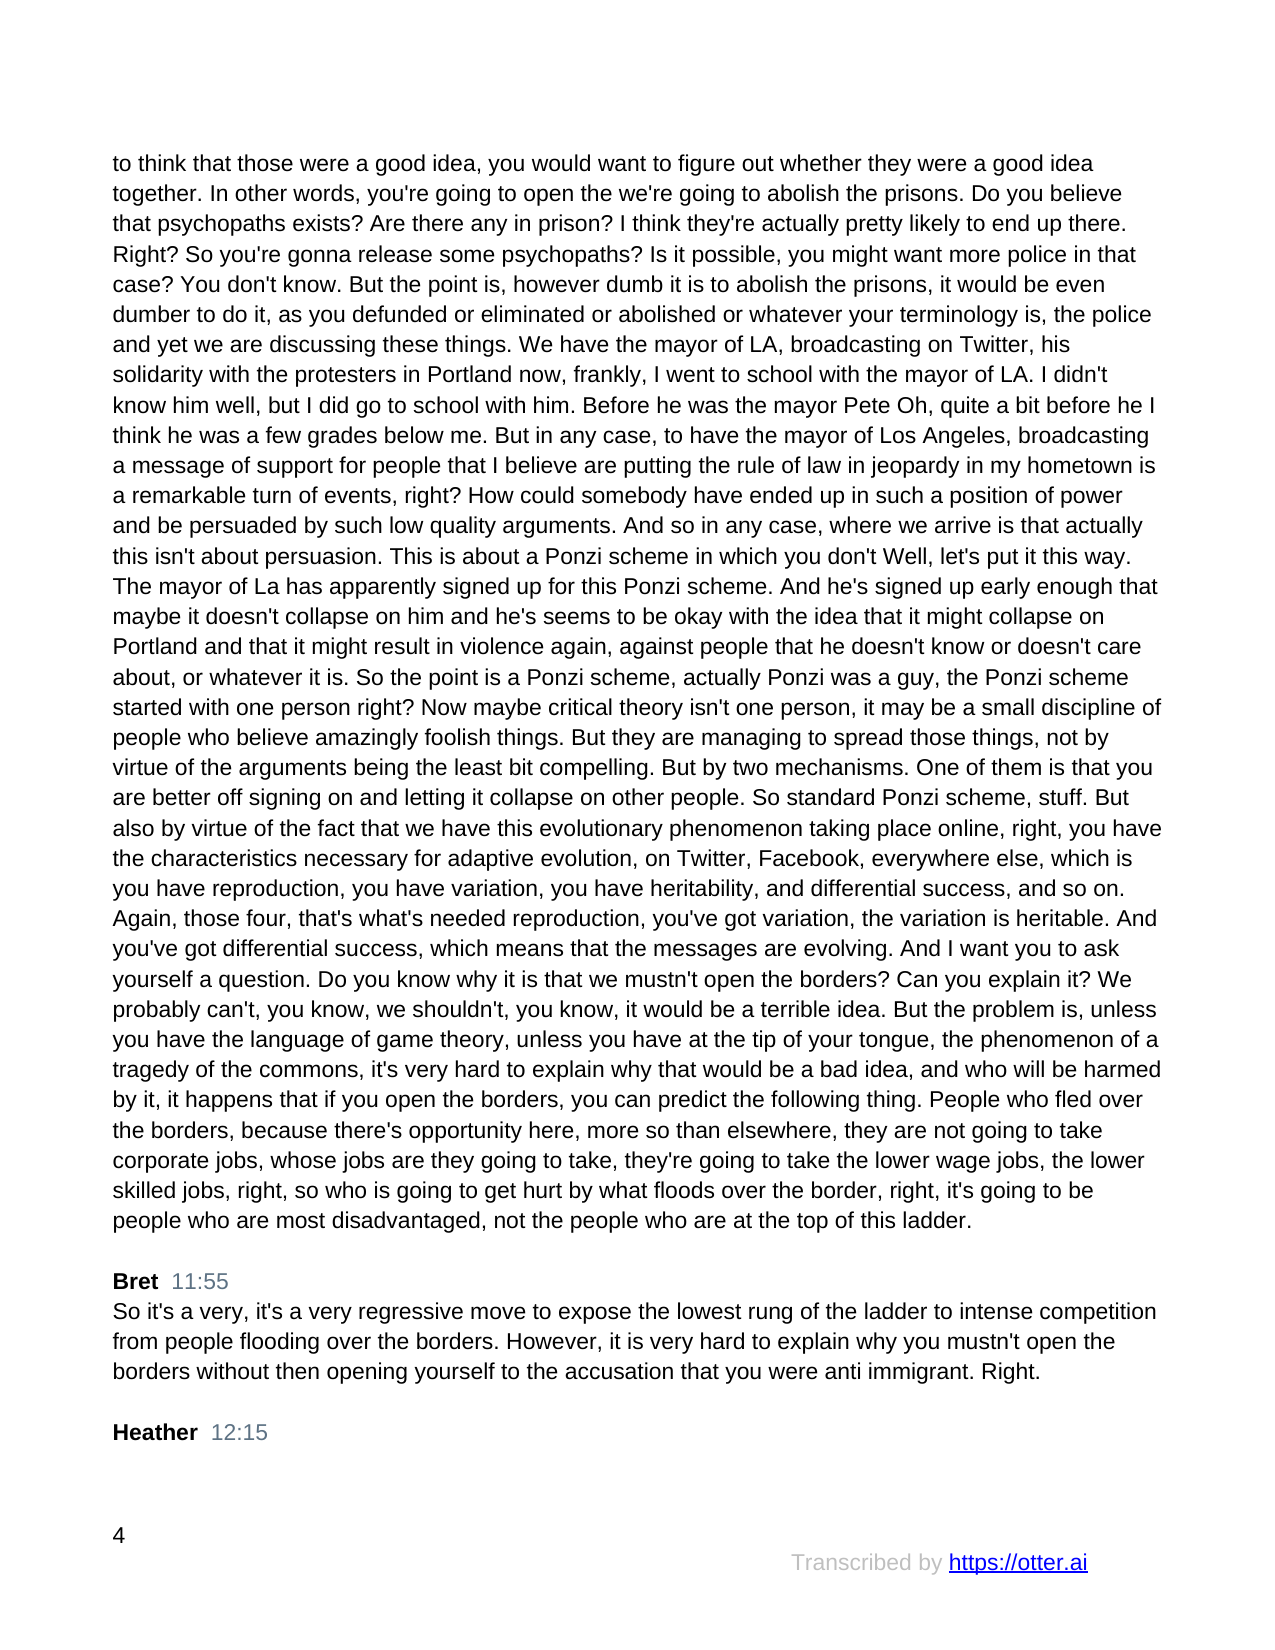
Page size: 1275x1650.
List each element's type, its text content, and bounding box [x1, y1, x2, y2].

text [112, 150, 1162, 1234]
text So it's a very, it's a very regressive move to expose the lowest rung of the ladder to intense competition from people flooding over the borders. However, it is very hard to explain why you mustn't open the borders without then opening yourself to the accusation that you were anti immigrant. Right. [112, 1298, 1162, 1385]
text Heather 12:15 [112, 1419, 1162, 1445]
text Bret 11:55 [112, 1268, 1162, 1294]
